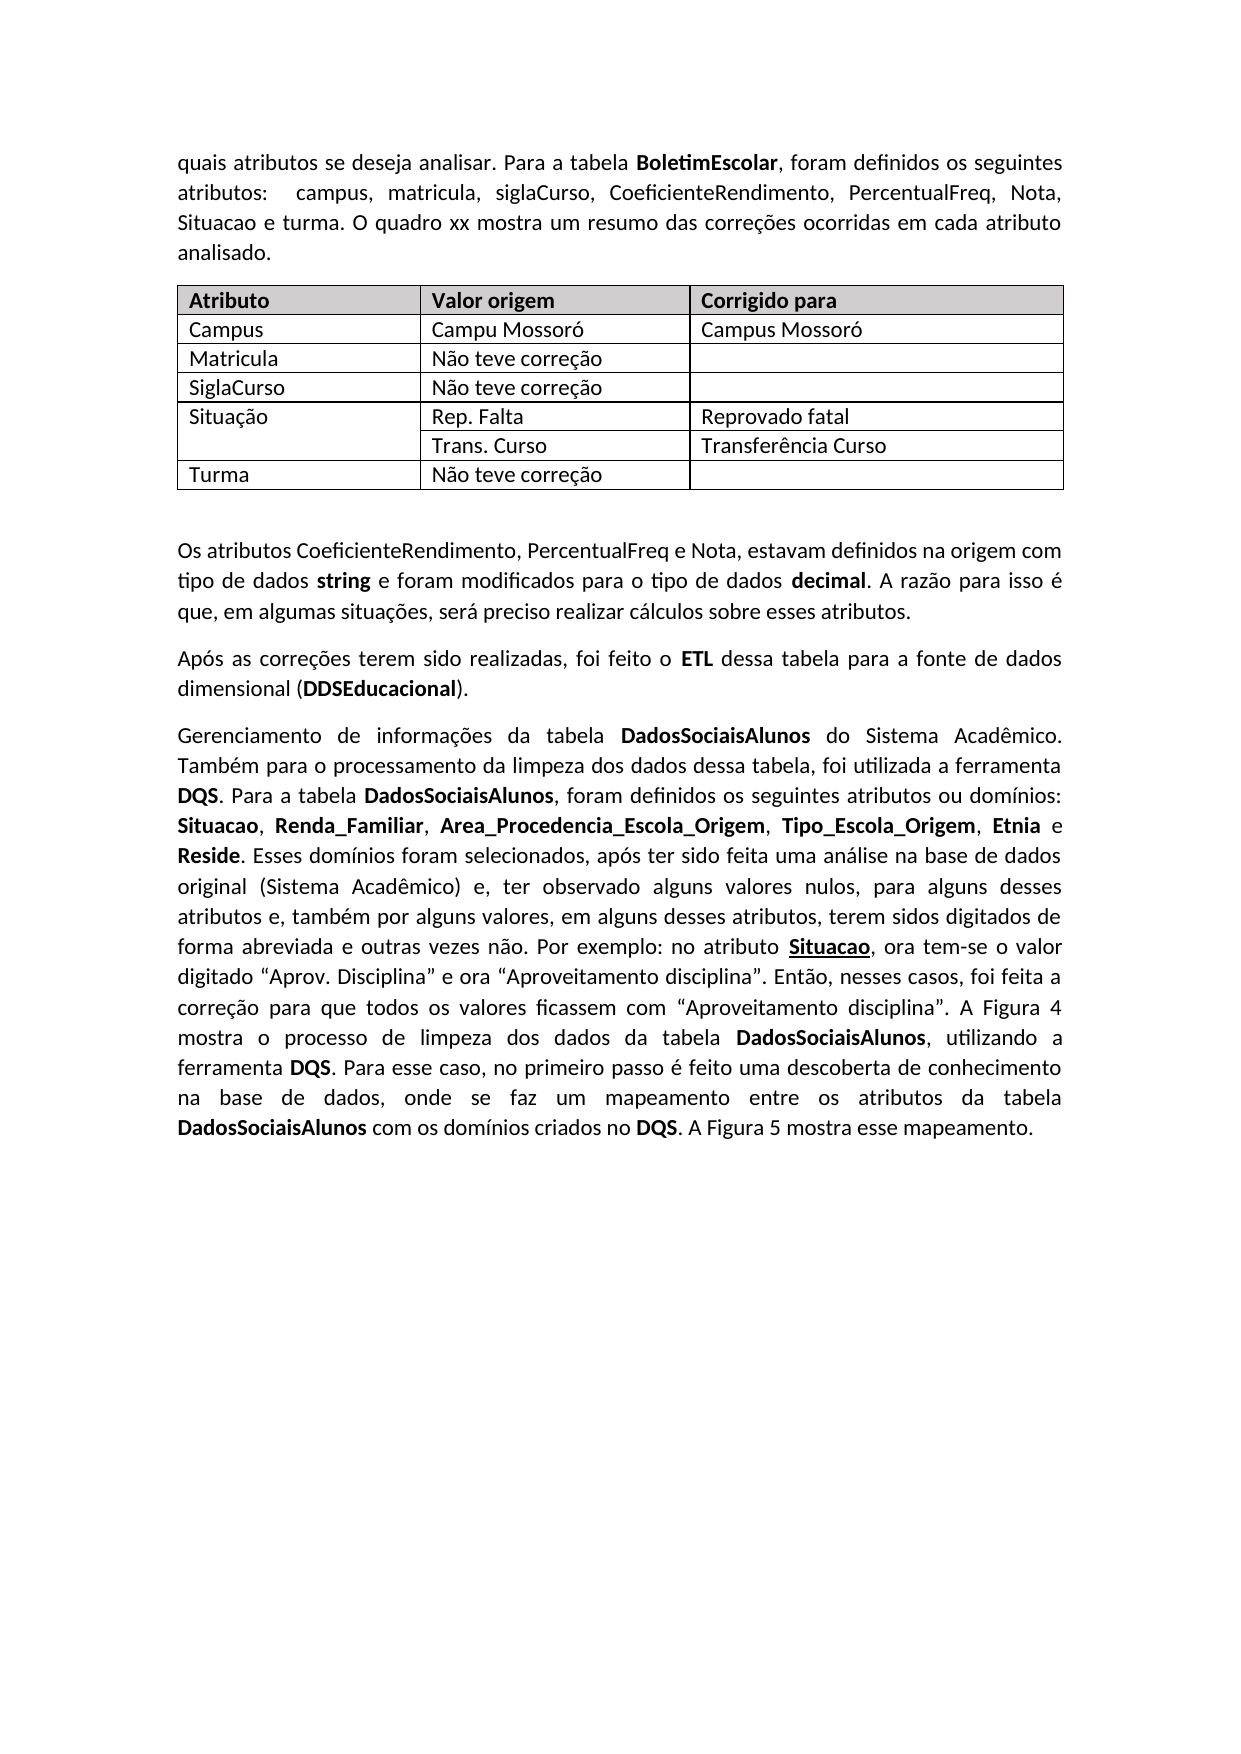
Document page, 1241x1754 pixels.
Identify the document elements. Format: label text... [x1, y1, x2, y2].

table_header Atributo [178, 286, 420, 314]
table_cell Matricula [178, 344, 420, 372]
table_cell Rep. Falta [421, 403, 689, 430]
table_cell [691, 344, 1063, 372]
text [177, 148, 1063, 266]
table_cell [691, 461, 1063, 488]
table_cell Reprovado fatal [691, 403, 1063, 430]
table_cell Transferência Curso [691, 431, 1063, 459]
text Os atributos CoeficienteRendimento, PercentualFreq e Nota, estavam definidos na origem com tipo de dados string e foram modificados para o tipo de dados decimal. A razão para isso é que, em algumas situações, será preciso realizar cálculos sobre esses atributos. [177, 536, 1063, 625]
text Após as correções terem sido realizadas, foi feito o ETL dessa tabela para a fonte de dados dimensional (DDSEducacional). [177, 644, 1063, 702]
table_cell Não teve correção [421, 461, 689, 488]
table_cell Não teve correção [421, 344, 689, 372]
table_header Corrigido para [691, 286, 1063, 314]
text Gerenciamento de informações da tabela DadosSociaisAlunos do Sistema Acadêmico. Também para o processamento da limpeza dos dados dessa tabela, foi utilizada a ferramenta DQS. Para a tabela DadosSociaisAlunos, foram definidos os seguintes atributos ou domínios: Situacao, Renda_Familiar, Area_Procedencia_Escola_Origem, Tipo_Escola_Origem, Etnia e Reside. Esses domínios foram selecionados, após ter sido feita uma análise na base de dados original (Sistema Acadêmico) e, ter observado alguns valores nulos, para alguns desses atributos e, também por alguns valores, em alguns desses atributos, terem sidos digitados de forma abreviada e outras vezes não. Por exemplo: no atributo Situacao, ora tem-se o valor digitado “Aprov. Disciplina” e ora “Aproveitamento disciplina”. Então, nesses casos, foi feita a correção para que todos os valores ficassem com “Aproveitamento disciplina”. A Figura 4 mostra o processo de limpeza dos dados da tabela DadosSociaisAlunos, utilizando a ferramenta DQS. Para esse caso, no primeiro passo é feito uma descoberta de conhecimento na base de dados, onde se faz um mapeamento entre os atributos da tabela DadosSociaisAlunos com os domínios criados no DQS. A Figura 5 mostra esse mapeamento. [177, 721, 1063, 1142]
table_cell Campus Mossoró [691, 315, 1063, 343]
table_cell Turma [178, 461, 420, 488]
table_cell Campu Mossoró [421, 315, 689, 343]
table_cell Campus [178, 315, 420, 343]
table_cell [691, 373, 1063, 401]
table_cell Situação [178, 403, 420, 459]
table_cell Não teve correção [421, 373, 689, 401]
table_cell SiglaCurso [178, 373, 420, 401]
table_cell Trans. Curso [421, 431, 689, 459]
table_header Valor origem [421, 286, 689, 314]
